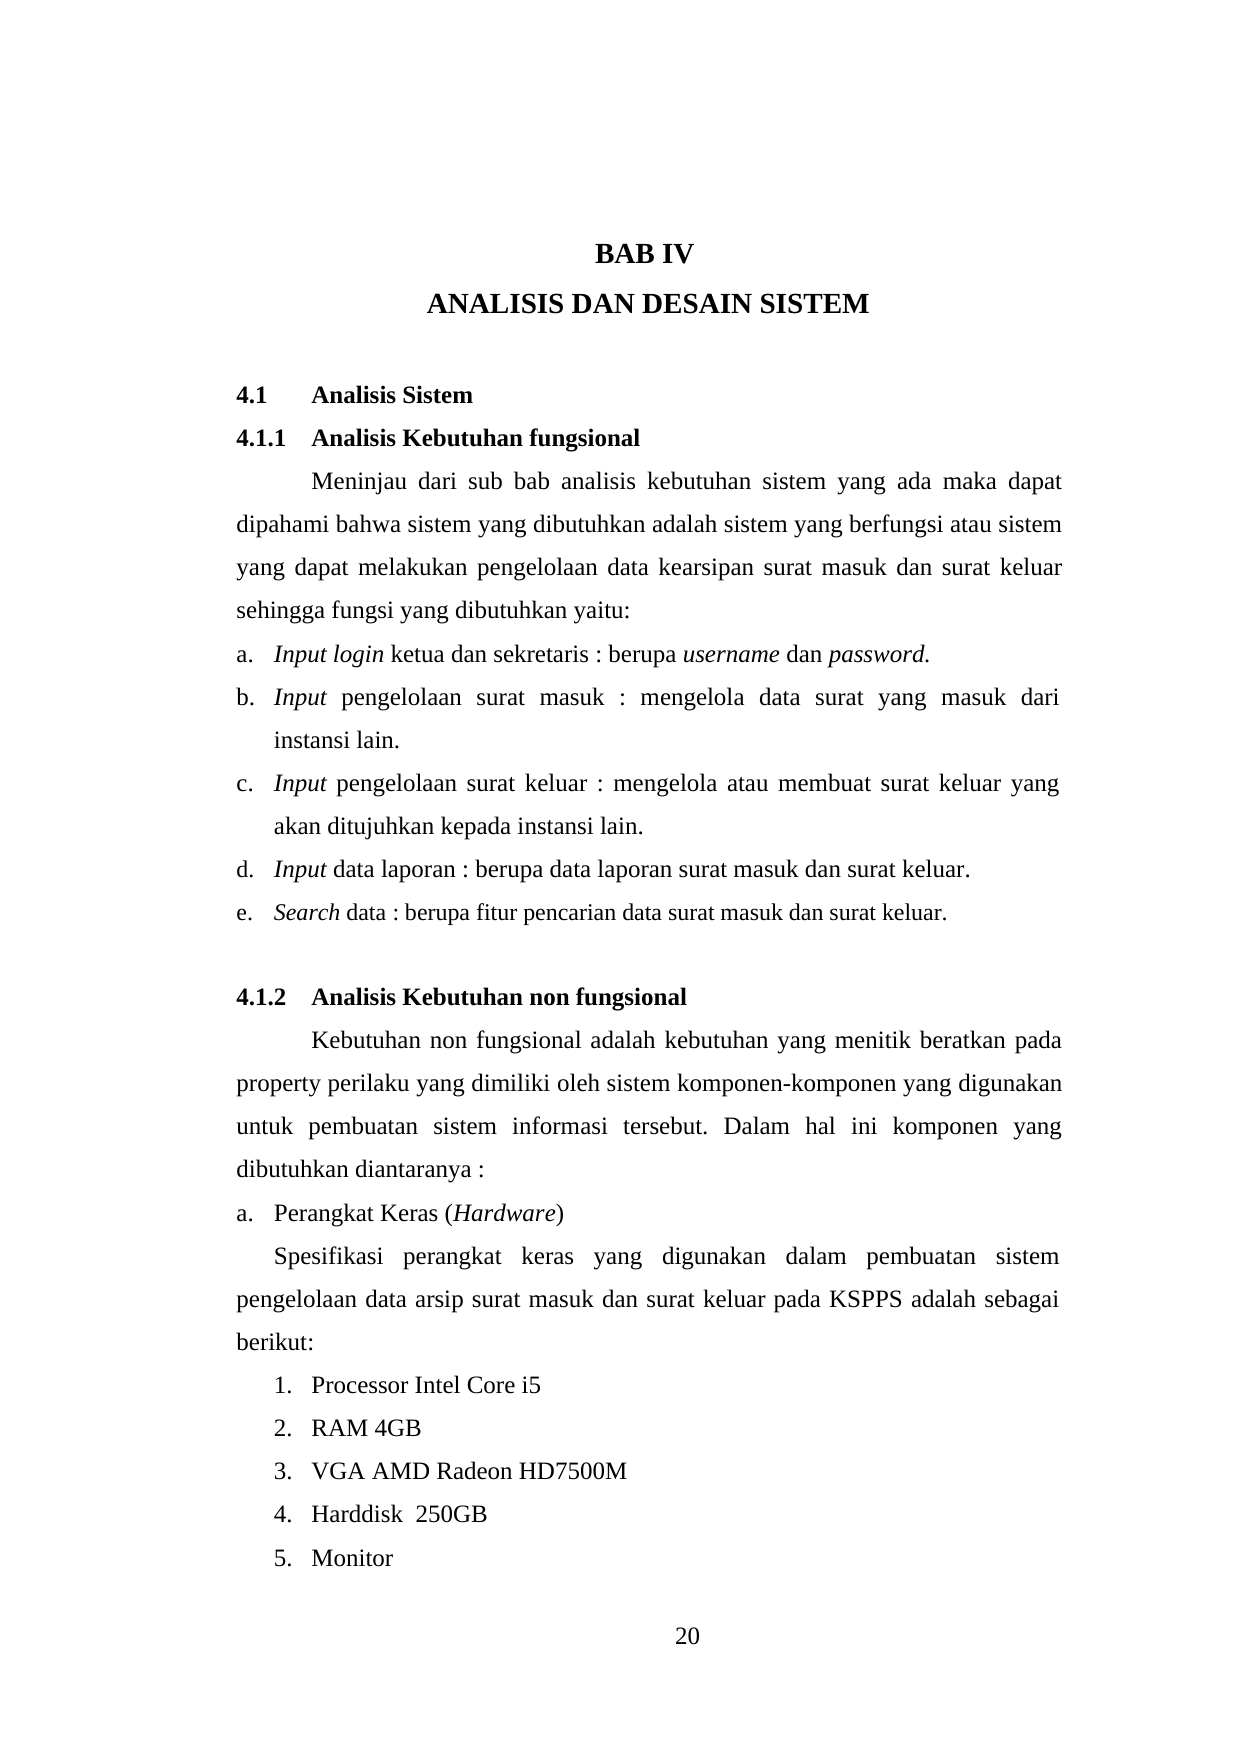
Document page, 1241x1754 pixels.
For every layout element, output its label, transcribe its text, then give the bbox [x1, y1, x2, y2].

list RAM 4GB [274, 1413, 1060, 1442]
list VGA AMD Radeon HD7500M [274, 1456, 1060, 1485]
text Kebutuhan non fungsional adalah kebutuhan yang menitik beratkan pada property perilaku yang dimiliki oleh sistem komponen-komponen yang digunakan untuk pembuatan sistem informasi tersebut. Dalam hal ini komponen yang dibutuhkan diantaranya : [236, 1025, 1063, 1183]
text BAB IV ANALISIS DAN DESAIN SISTEM [236, 236, 1060, 320]
list Analisis Sistem [236, 380, 1060, 409]
list Analisis Kebutuhan non fungsional [236, 982, 1060, 1011]
list Monitor [274, 1543, 1060, 1571]
list Input pengelolaan surat keluar : mengelola atau membuat surat keluar yang akan ditujuhkan kepada instansi lain. [236, 768, 1060, 840]
text Spesifikasi perangkat keras yang digunakan dalam pembuatan sistem pengelolaan data arsip surat masuk dan surat keluar pada KSPPS adalah sebagai berikut: [236, 1241, 1060, 1356]
list Input data laporan : berupa data laporan surat masuk dan surat keluar. [236, 854, 1060, 883]
list Processor Intel Core i5 [274, 1370, 1060, 1399]
list Harddisk 250GB [274, 1499, 1060, 1528]
list Analisis Kebutuhan fungsional [236, 423, 1060, 452]
list Input pengelolaan surat masuk : mengelola data surat yang masuk dari instansi lain. [236, 682, 1060, 754]
list Search data : berupa fitur pencarian data surat masuk dan surat keluar. [236, 897, 1060, 925]
text Meninjau dari sub bab analisis kebutuhan sistem yang ada maka dapat dipahami bahwa sistem yang dibutuhkan adalah sistem yang berfungsi atau sistem yang dapat melakukan pengelolaan data kearsipan surat masuk dan surat keluar sehingga fungsi yang dibutuhkan yaitu: [236, 466, 1063, 624]
list Perangkat Keras (Hardware) [236, 1198, 1060, 1226]
list Input login ketua dan sekretaris : berupa username dan password. [236, 639, 1060, 667]
